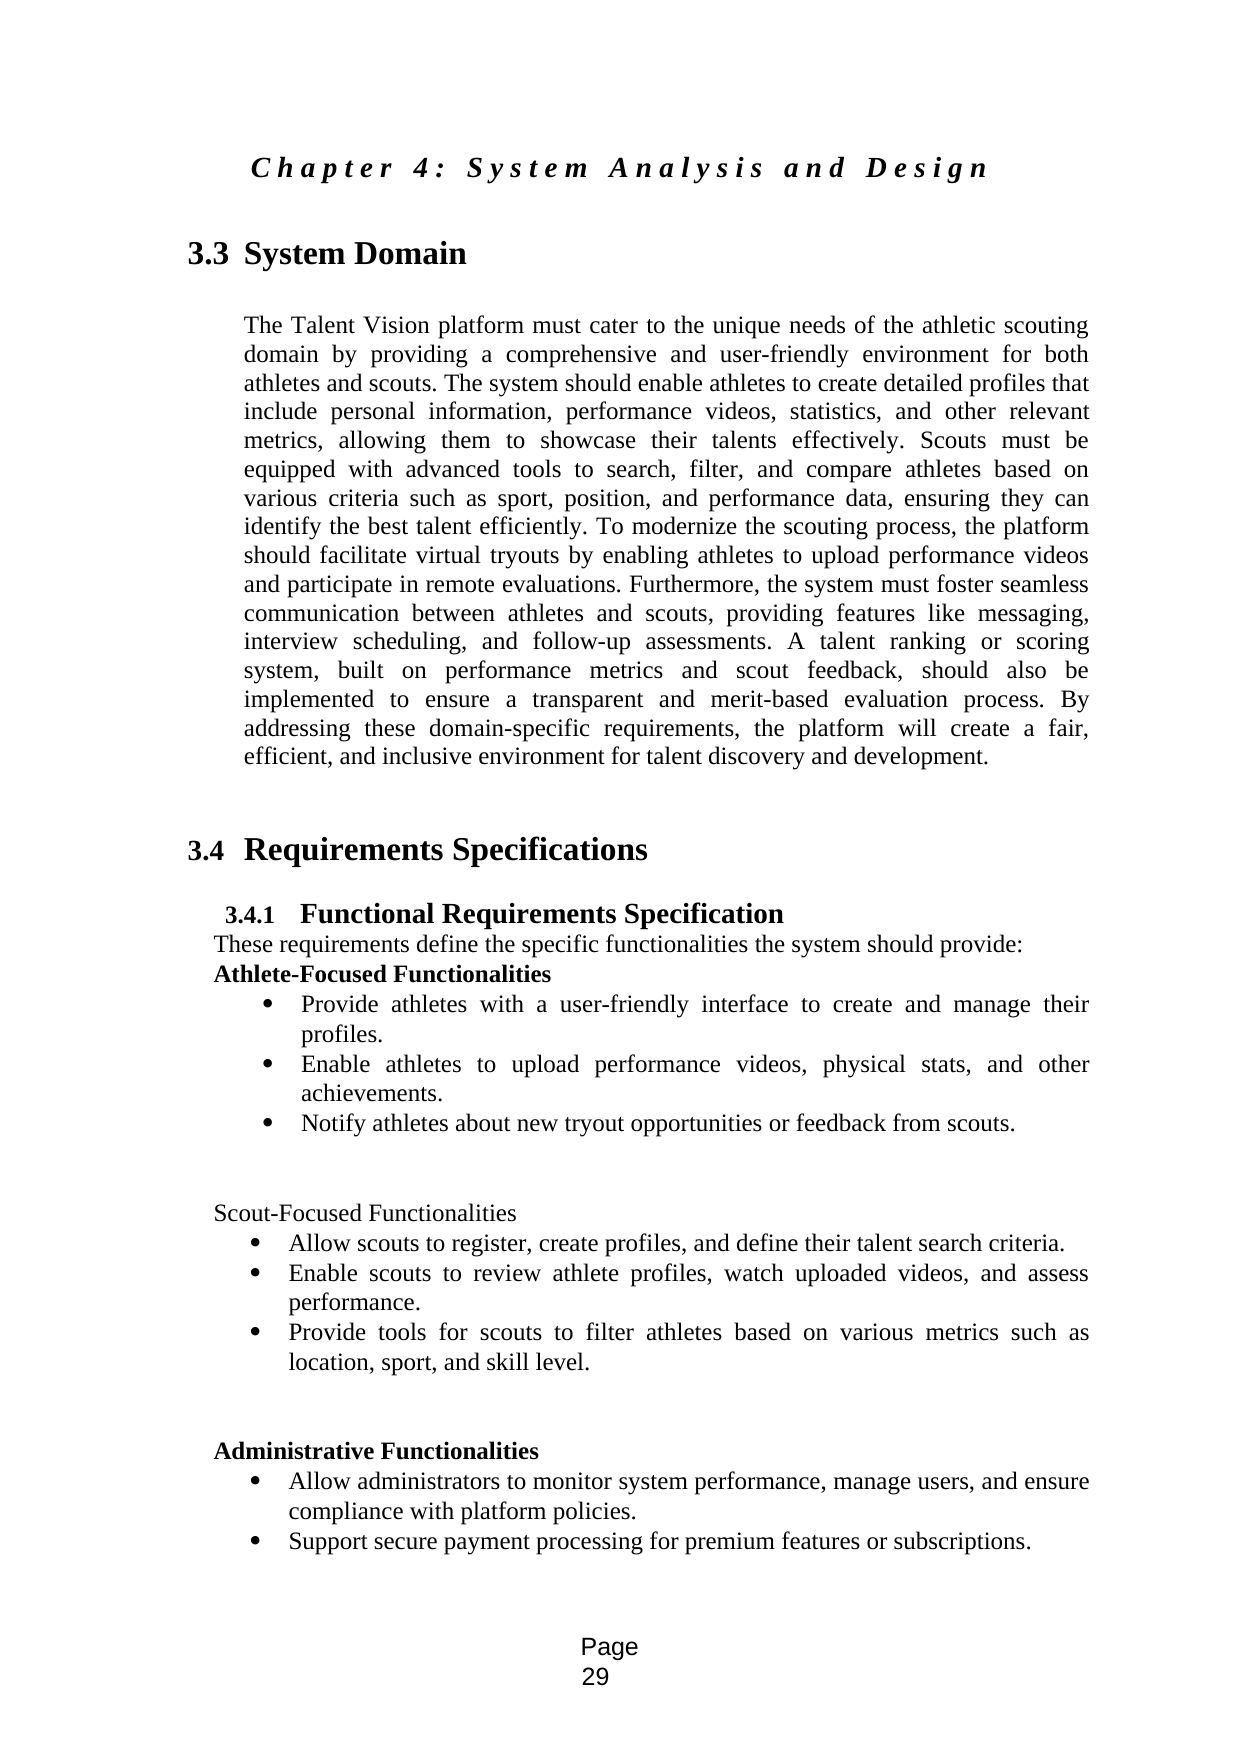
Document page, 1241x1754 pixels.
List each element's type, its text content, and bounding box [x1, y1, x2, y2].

text Administrative Functionalities [213, 1436, 1090, 1465]
text Athlete-Focused Functionalities [213, 959, 1090, 988]
list The Talent Vision platform must cater to the unique needs of the athletic scouting domain by providing a comprehensive and user-friendly environment for both athletes and scouts. The system should enable athletes to create detailed profiles that include personal information, performance videos, statistics, and other relevant metrics, allowing them to showcase their talents effectively. Scouts must be equipped with advanced tools to search, filter, and compare athletes based on various criteria such as sport, position, and performance data, ensuring they can identify the best talent efficiently. To modernize the scouting process, the platform should facilitate virtual tryouts by enabling athletes to upload performance videos and participate in remote evaluations. Furthermore, the system must foster seamless communication between athletes and scouts, providing features like messaging, interview scheduling, and follow-up assessments. A talent ranking or scoring system, built on performance metrics and scout feedback, should also be implemented to ensure a transparent and merit-based evaluation process. By addressing these domain-specific requirements, the platform will create a fair, efficient, and inclusive environment for talent discovery and development. [244, 310, 1090, 770]
list Functional Requirements Specification [225, 896, 1090, 929]
list Provide tools for scouts to filter athletes based on various metrics such as location, sport, and skill level. [251, 1317, 1090, 1376]
list Provide athletes with a user-friendly interface to create and manage their profiles. [263, 989, 1090, 1048]
list System Domain [187, 233, 1090, 272]
list Notify athletes about new tryout opportunities or feedback from scouts. [263, 1108, 1090, 1137]
list Requirements Specifications [187, 829, 1090, 867]
list Allow scouts to register, create profiles, and define their talent search criteria. [251, 1228, 1090, 1257]
text Scout-Focused Functionalities [213, 1198, 1090, 1227]
list Enable athletes to upload performance videos, physical stats, and other achievements. [263, 1049, 1090, 1107]
text These requirements define the specific functionalities the system should provide: [213, 929, 1090, 958]
list Support secure payment processing for premium features or subscriptions. [251, 1526, 1090, 1554]
text Chapter 4: System Analysis and Design [150, 150, 1090, 183]
list Enable scouts to review athlete profiles, watch uploaded videos, and assess performance. [251, 1258, 1090, 1316]
list Allow administrators to monitor system performance, manage users, and ensure compliance with platform policies. [251, 1466, 1090, 1525]
